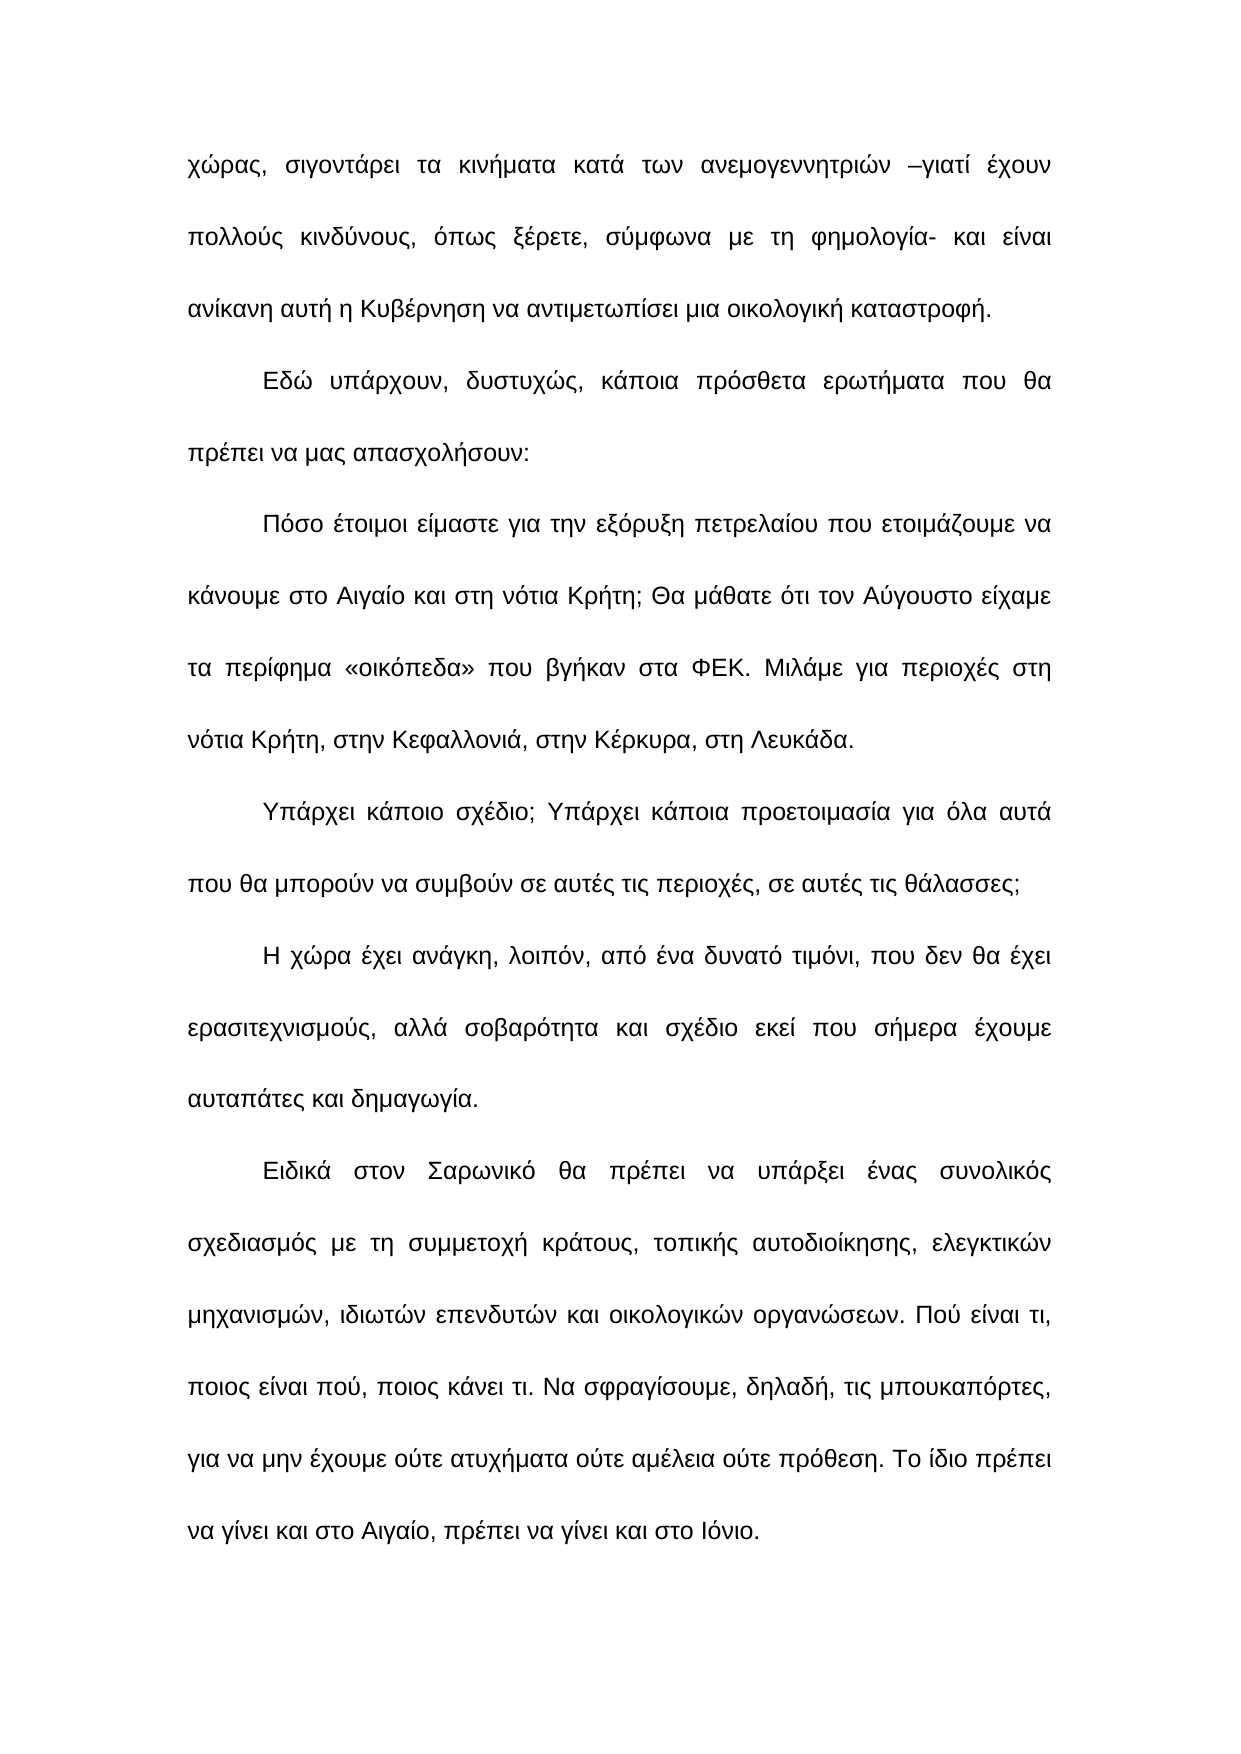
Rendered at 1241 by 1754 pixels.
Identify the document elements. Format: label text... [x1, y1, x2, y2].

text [187, 150, 1053, 322]
text Υπάρχει κάποιο σχέδιο; Υπάρχει κάποια προετοιμασία για όλα αυτά που θα μπορούν να συμβούν σε αυτές τις περιοχές, σε αυτές τις θάλασσες; [187, 797, 1053, 897]
text Ειδικά στον Σαρωνικό θα πρέπει να υπάρξει ένας συνολικός σχεδιασμός με τη συμμετοχή κράτους, τοπικής αυτοδιοίκησης, ελεγκτικών μηχανισμών, ιδιωτών επενδυτών και οικολογικών οργανώσεων. Πού είναι τι, ποιος είναι πού, ποιος κάνει τι. Να σφραγίσουμε, δηλαδή, τις μπουκαπόρτες, για να μην έχουμε ούτε ατυχήματα ούτε αμέλεια ούτε πρόθεση. Το ίδιο πρέπει να γίνει και στο Αιγαίο, πρέπει να γίνει και στο Ιόνιο. [187, 1156, 1053, 1544]
text Εδώ υπάρχουν, δυστυχώς, κάποια πρόσθετα ερωτήματα που θα πρέπει να μας απασχολήσουν: [187, 366, 1053, 466]
text Πόσο έτοιμοι είμαστε για την εξόρυξη πετρελαίου που ετοιμάζουμε να κάνουμε στο Αιγαίο και στη νότια Κρήτη; Θα μάθατε ότι τον Αύγουστο είχαμε τα περίφημα «οικόπεδα» που βγήκαν στα ΦΕΚ. Μιλάμε για περιοχές στη νότια Κρήτη, στην Κεφαλλονιά, στην Κέρκυρα, στη Λευκάδα. [187, 509, 1053, 754]
text Η χώρα έχει ανάγκη, λοιπόν, από ένα δυνατό τιμόνι, που δεν θα έχει ερασιτεχνισμούς, αλλά σοβαρότητα και σχέδιο εκεί που σήμερα έχουμε αυταπάτες και δημαγωγία. [187, 941, 1053, 1113]
